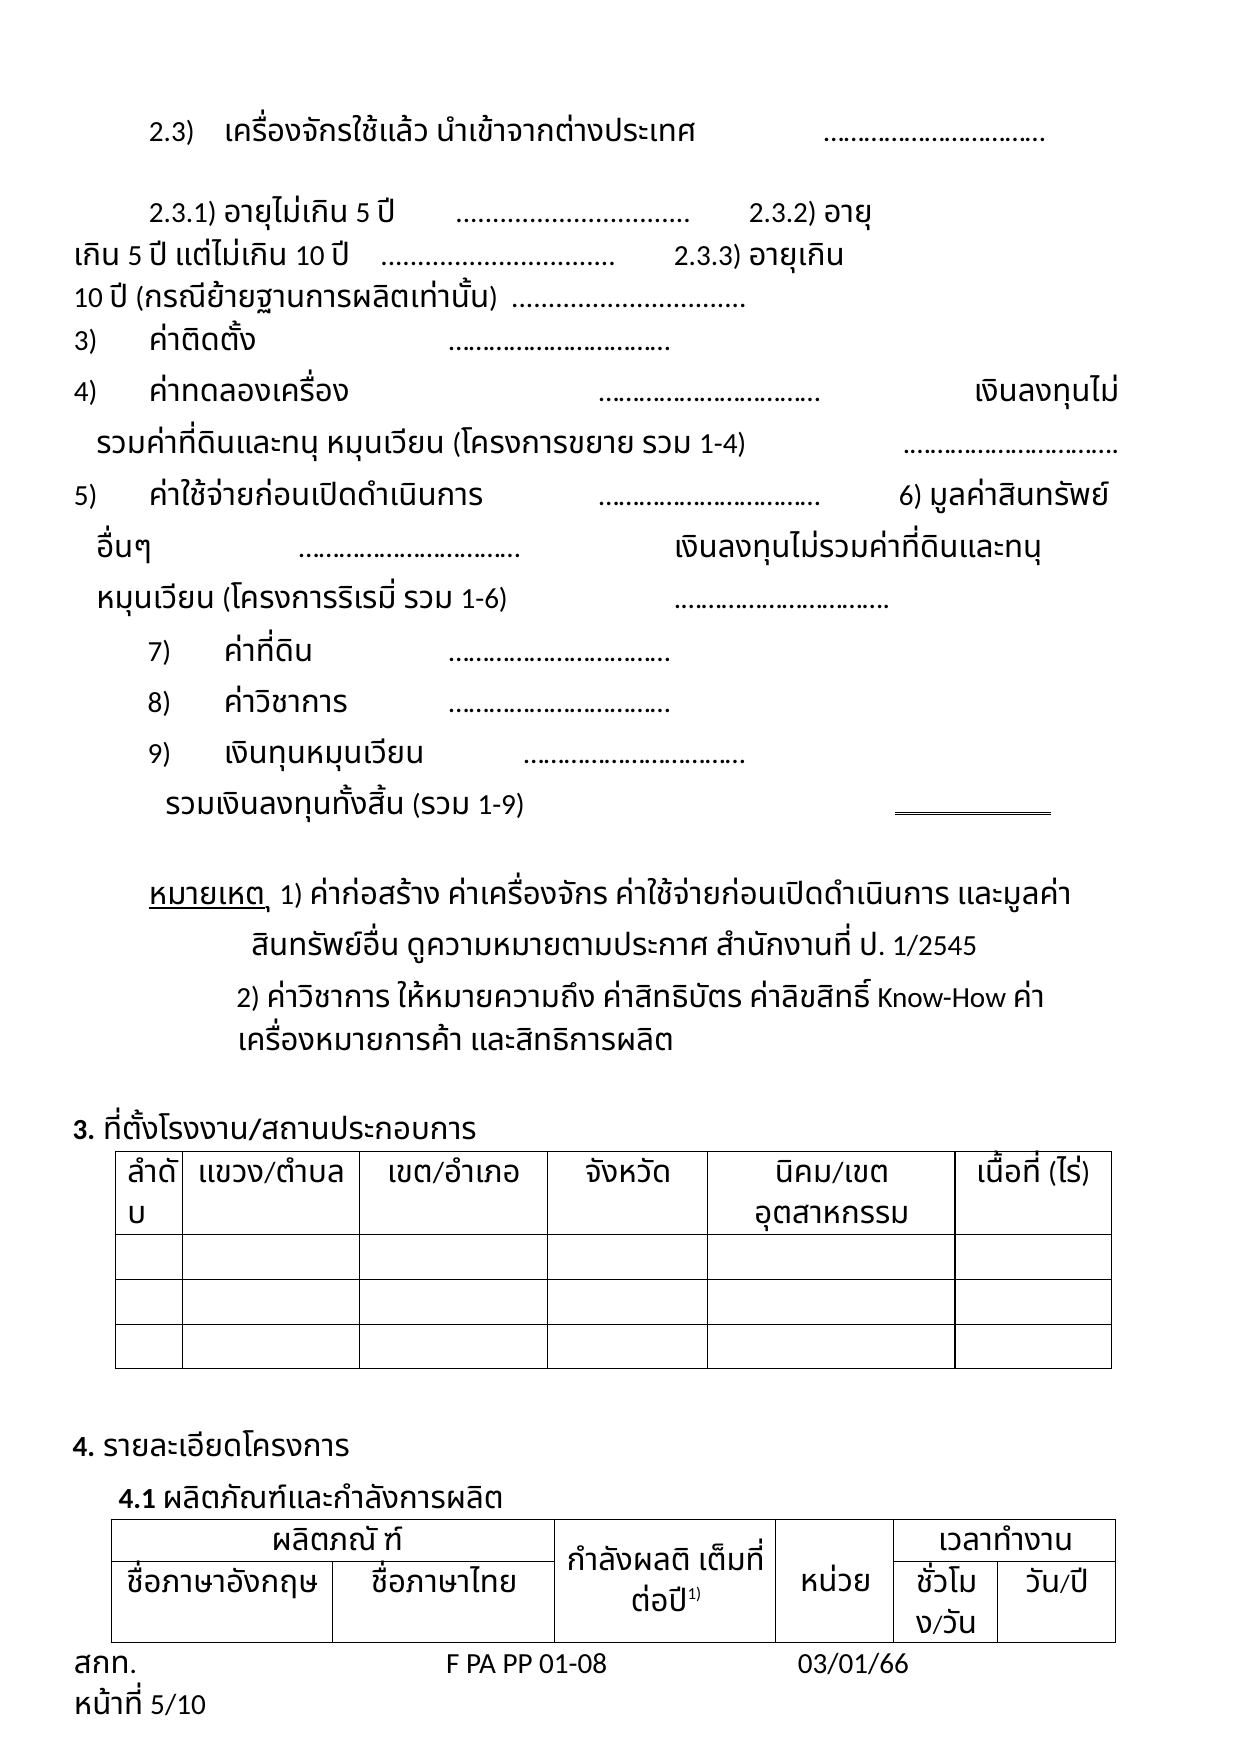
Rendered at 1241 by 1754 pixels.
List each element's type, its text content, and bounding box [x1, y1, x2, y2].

table_header นิคม/เขตอุตสาหกรรม [708, 1152, 954, 1234]
table_cell [956, 1280, 1111, 1323]
list ค่าติดตั้ง …………………………… [74, 320, 1153, 358]
table_header เนื้อที่ (ไร่) [956, 1152, 1111, 1234]
table_header กำลังผลติ เต็มที่ต่อปี1) [555, 1520, 775, 1642]
list ค่าวิชาการ …………………………… [147, 682, 1152, 720]
table_cell [956, 1235, 1111, 1279]
table_cell [708, 1235, 954, 1279]
text 2.3.1) อายุไม่เกิน 5 ปี ................................ 2.3.2) อายุเกิน 5 ปี แต่ไม่เกิน 10 ปี ................................ 2.3.3) อายุเกิน 10 ปี (กรณีย้ายฐานการผลิตเท่านั้น) ................................ [72, 192, 878, 315]
table_header เวลาทำงาน [894, 1520, 1115, 1561]
table_header ภณั ฑ์ [333, 1520, 554, 1561]
table_header ผลิต [112, 1520, 333, 1561]
table_header เขต/อำเภอ [360, 1152, 547, 1234]
table_cell [116, 1280, 182, 1323]
table_header จังหวัด [548, 1152, 707, 1234]
table_cell [708, 1325, 954, 1368]
table_header ลำดับ [116, 1152, 182, 1234]
table_cell [360, 1280, 547, 1323]
table_cell [708, 1280, 954, 1323]
list ค่าใช้จ่ายก่อนเปิดดำเนินการ …………………………… 6) มูลค่าสินทรัพย์อื่นๆ …………………………… เงินลงทุนไม่รวมค่าที่ดินและทนุ หมุนเวียน (โครงการริเรมิ่ รวม 1-6) .…………………………. [74, 475, 1153, 617]
list เงินทุนหมุนเวียน …………………………… [147, 733, 1152, 771]
table_cell [548, 1325, 707, 1368]
table_cell [548, 1235, 707, 1279]
table_cell [116, 1325, 182, 1368]
table_cell [956, 1325, 1111, 1368]
subtitle 3. ที่ตั้งโรงงาน/สถานประกอบการ [72, 1109, 1156, 1147]
table_cell [360, 1325, 547, 1368]
list เครื่องจักรใช้แล้ว นำเข้าจากต่างประเทศ …………………………… [149, 111, 1153, 188]
table_header แขวง/ตำบล [183, 1152, 359, 1234]
table_cell [360, 1235, 547, 1279]
table_cell วัน/ปี [998, 1562, 1115, 1642]
table_cell ชื่อภาษาไทย [333, 1562, 554, 1642]
list ค่าที่ดิน …………………………… [147, 631, 1152, 669]
subtitle รวมเงินลงทุนทั้งสิ้น (รวม 1-9) [74, 784, 1156, 861]
table_cell [183, 1325, 359, 1368]
list ค่าทดลองเครื่อง …………………………… เงินลงทุนไม่รวมค่าที่ดินและทนุ หมุนเวียน (โครงการขยาย รวม 1-4) .…………………………. [74, 371, 1153, 461]
table_cell ชื่อภาษาอังกฤษ [112, 1562, 332, 1642]
table_cell [183, 1280, 359, 1323]
text 2) ค่าวิชาการ ให้หมายความถึง ค่าสิทธิบัตร ค่าลิขสิทธิ์ Know-How ค่าเครื่องหมายการค้า และสิทธิการผลิต [236, 977, 1153, 1058]
text หมายเหต ุ 1) ค่าก่อสร้าง ค่าเครื่องจักร ค่าใช้จ่ายก่อนเปิดดำเนินการ และมูลค่าสินทรัพย์อื่น ดูความหมายตามประกาศ สำนักงานที่ ป. 1/2545 [149, 874, 1133, 964]
table_cell ชั่วโมง/วัน [894, 1562, 997, 1642]
table_cell [183, 1235, 359, 1279]
table_cell [116, 1235, 182, 1279]
table_cell [548, 1280, 707, 1323]
subtitle 4.1 ผลิตภัณฑ์และกำลังการผลิต [118, 1478, 1156, 1516]
subtitle 4. รายละเอียดโครงการ [72, 1426, 1156, 1464]
table_header หน่วย [776, 1520, 893, 1642]
